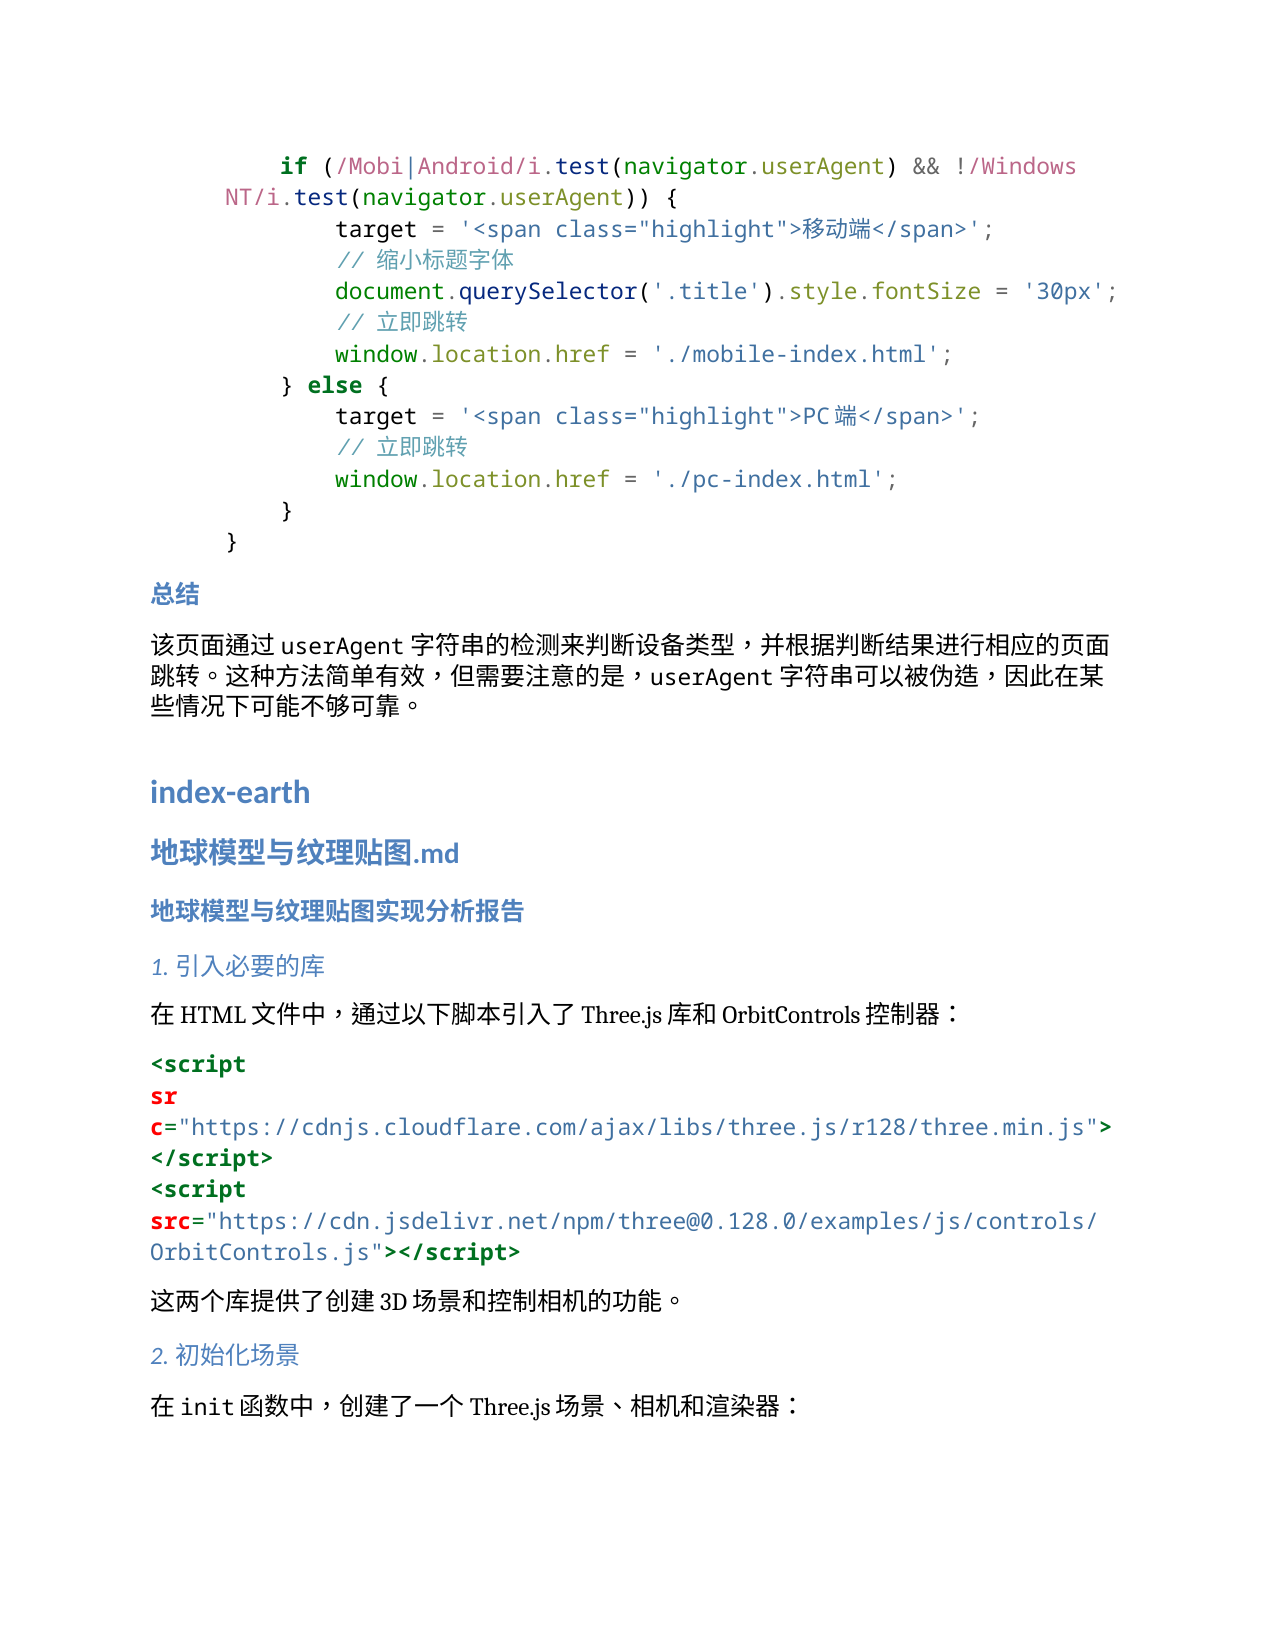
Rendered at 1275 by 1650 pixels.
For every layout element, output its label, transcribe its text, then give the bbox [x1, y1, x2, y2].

subtitle 地球模型与纹理贴图实现分析报告 [150, 893, 1125, 927]
text 该页面通过 userAgent 字符串的检测来判断设备类型，并根据判断结果进行相应的页面跳转。这种方法简单有效，但需要注意的是，userAgent 字符串可以被伪造，因此在某些情况下可能不够可靠。 [150, 630, 1125, 721]
subtitle index-earth [150, 771, 1125, 812]
text <script src="https://cdnjs.cloudflare.com/ajax/libs/three.js/r128/three.min.js"></script> <script src="https://cdn.jsdelivr.net/npm/three@0.128.0/examples/js/controls/OrbitControls.js"></script> [150, 1048, 1125, 1267]
subtitle 总结 [150, 577, 1125, 611]
subtitle 2. 初始化场景 [150, 1338, 1125, 1372]
subtitle 地球模型与纹理贴图.md [150, 833, 1125, 872]
text 在init函数中，创建了一个Three.js场景、相机和渲染器： [150, 1390, 1125, 1422]
text 在HTML文件中，通过以下脚本引入了Three.js库和OrbitControls控制器： [150, 1001, 1125, 1030]
subtitle 1. 引入必要的库 [150, 948, 1125, 982]
text 这两个库提供了创建3D场景和控制相机的功能。 [150, 1288, 1125, 1317]
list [175, 150, 1125, 556]
